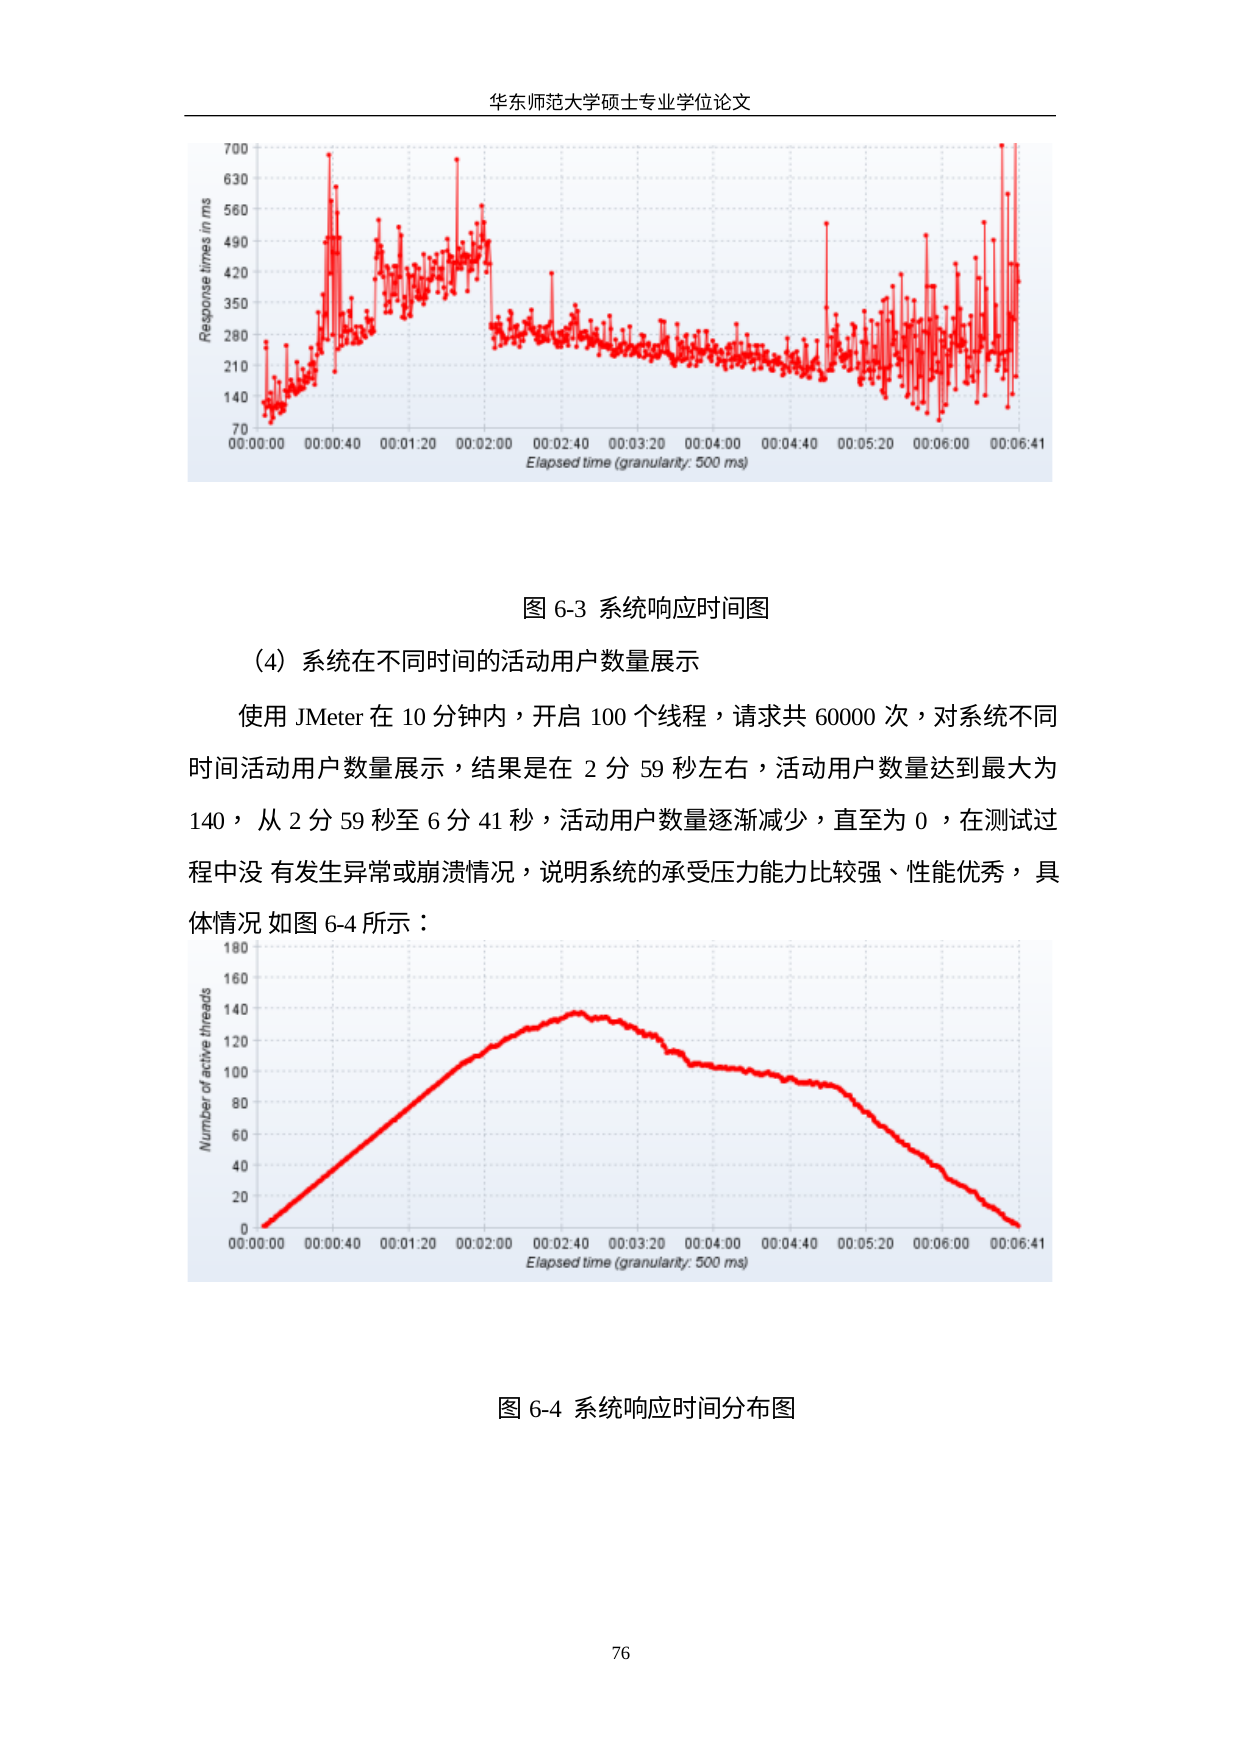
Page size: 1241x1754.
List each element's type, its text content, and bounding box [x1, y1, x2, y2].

text 图 6-4 系统响应时间分布图 [497, 1392, 1059, 1423]
text 使用 JMeter 在 10 分钟内，开启 100 个线程，请求共 60000 次，对系统不同 时间活动用户数量展示，结果是在 2 分 59 秒左右，活动用户数量达到最大为 140， 从 2 分 59 秒至 6 分 41 秒，活动用户数量逐渐减少，直至为 0 ，在测试过程中没 有发生异常或崩溃情况，说明系统的承受压力能力比较强、性能优秀， 具体情况 如图 6-4 所示： [188, 699, 1059, 940]
text 76 [611, 1646, 1059, 1663]
picture [187, 940, 1053, 1282]
text 图 6-3 系统响应时间图 [522, 592, 1059, 624]
picture [187, 143, 1053, 482]
text （4）系统在不同时间的活动用户数量展示 [239, 646, 1059, 677]
